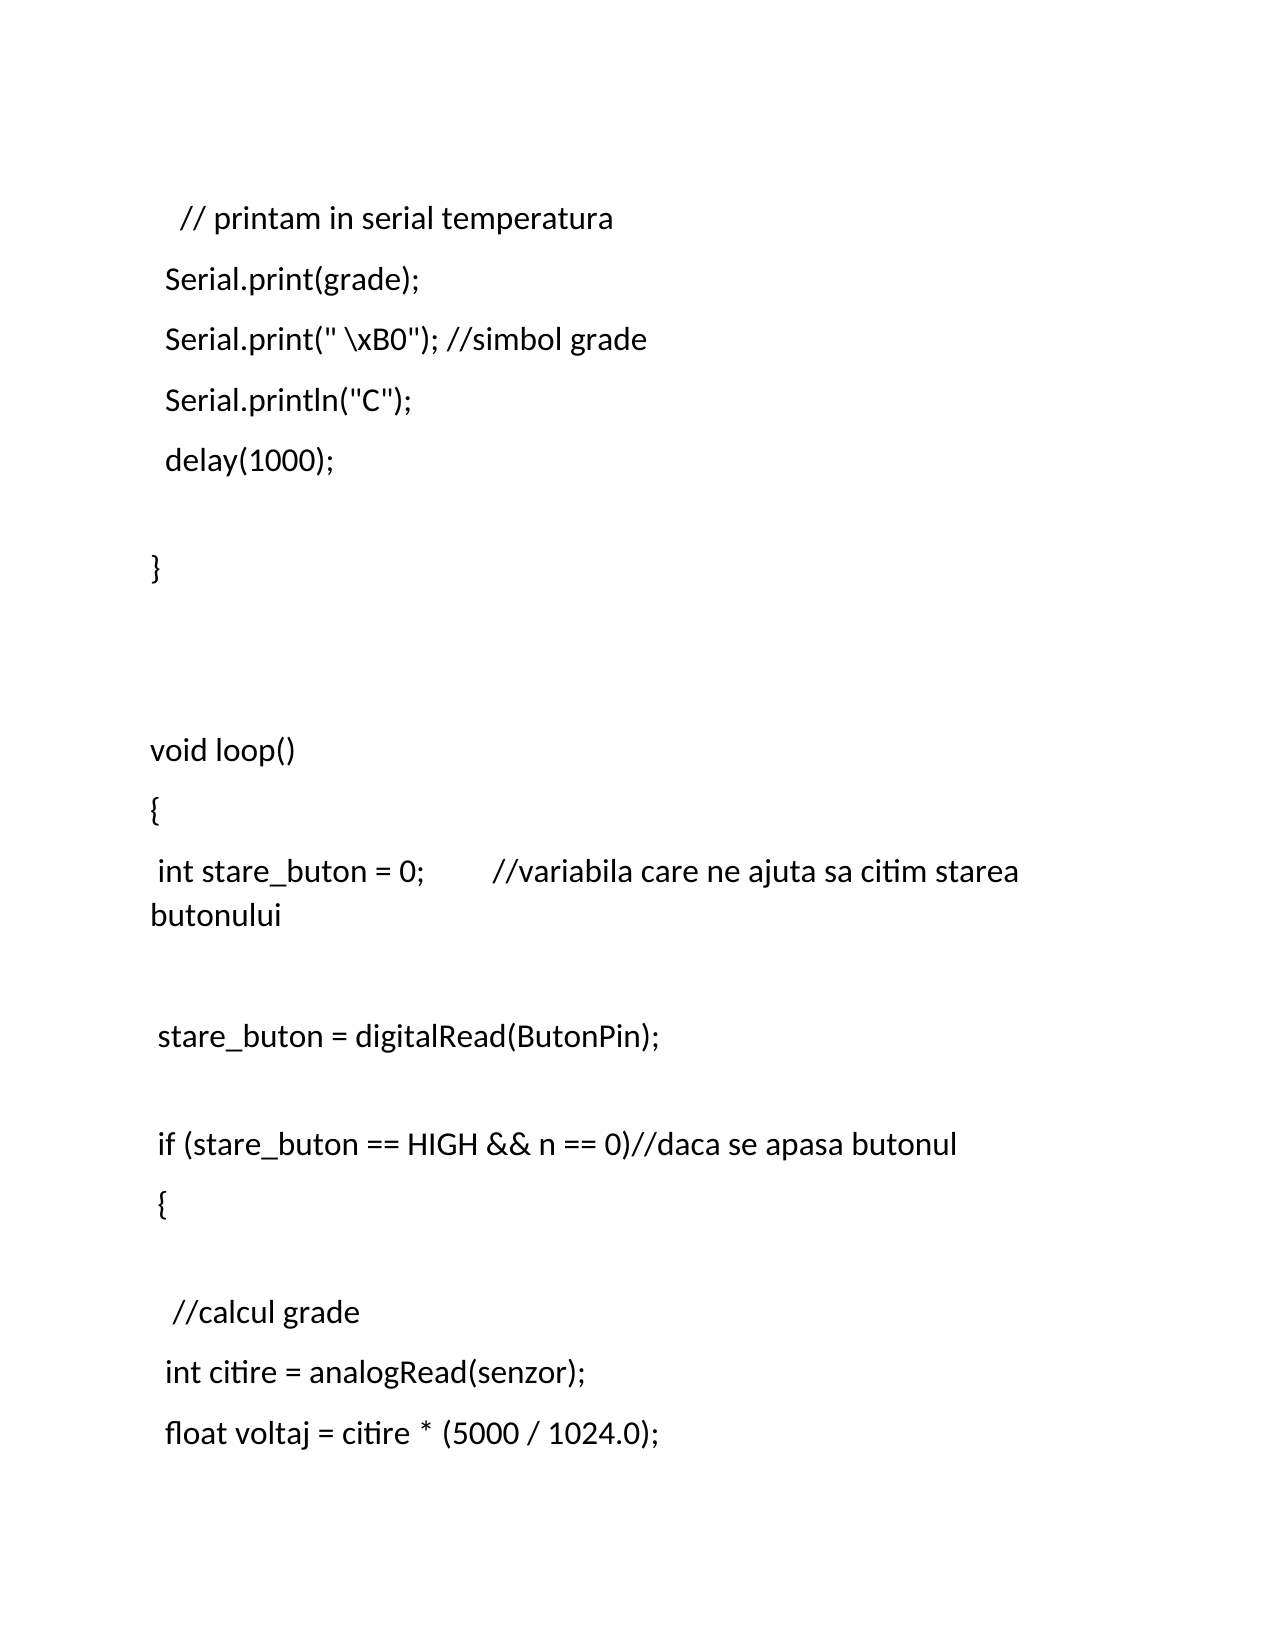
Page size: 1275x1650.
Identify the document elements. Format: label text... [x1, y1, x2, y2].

text Serial.print(grade); [150, 257, 1125, 298]
text stare_buton = digitalRead(ButonPin); [150, 1015, 1125, 1056]
text // printam in serial temperatura [150, 197, 1125, 238]
text int stare_buton = 0; //variabila care ne ajuta sa citim starea butonului [150, 850, 1125, 935]
text delay(1000); [150, 439, 1125, 480]
text float voltaj = citire * (5000 / 1024.0); [150, 1412, 1125, 1453]
text { [150, 789, 1125, 830]
text Serial.println("C"); [150, 379, 1125, 419]
text Serial.print(" \xB0"); //simbol grade [150, 318, 1125, 359]
text int citire = analogRead(senzor); [150, 1351, 1125, 1392]
text void loop() [150, 729, 1125, 769]
text //calcul grade [150, 1291, 1125, 1332]
text } [150, 547, 1125, 588]
text { [150, 1183, 1125, 1224]
text if (stare_buton == HIGH && n == 0)//daca se apasa butonul [150, 1123, 1125, 1163]
